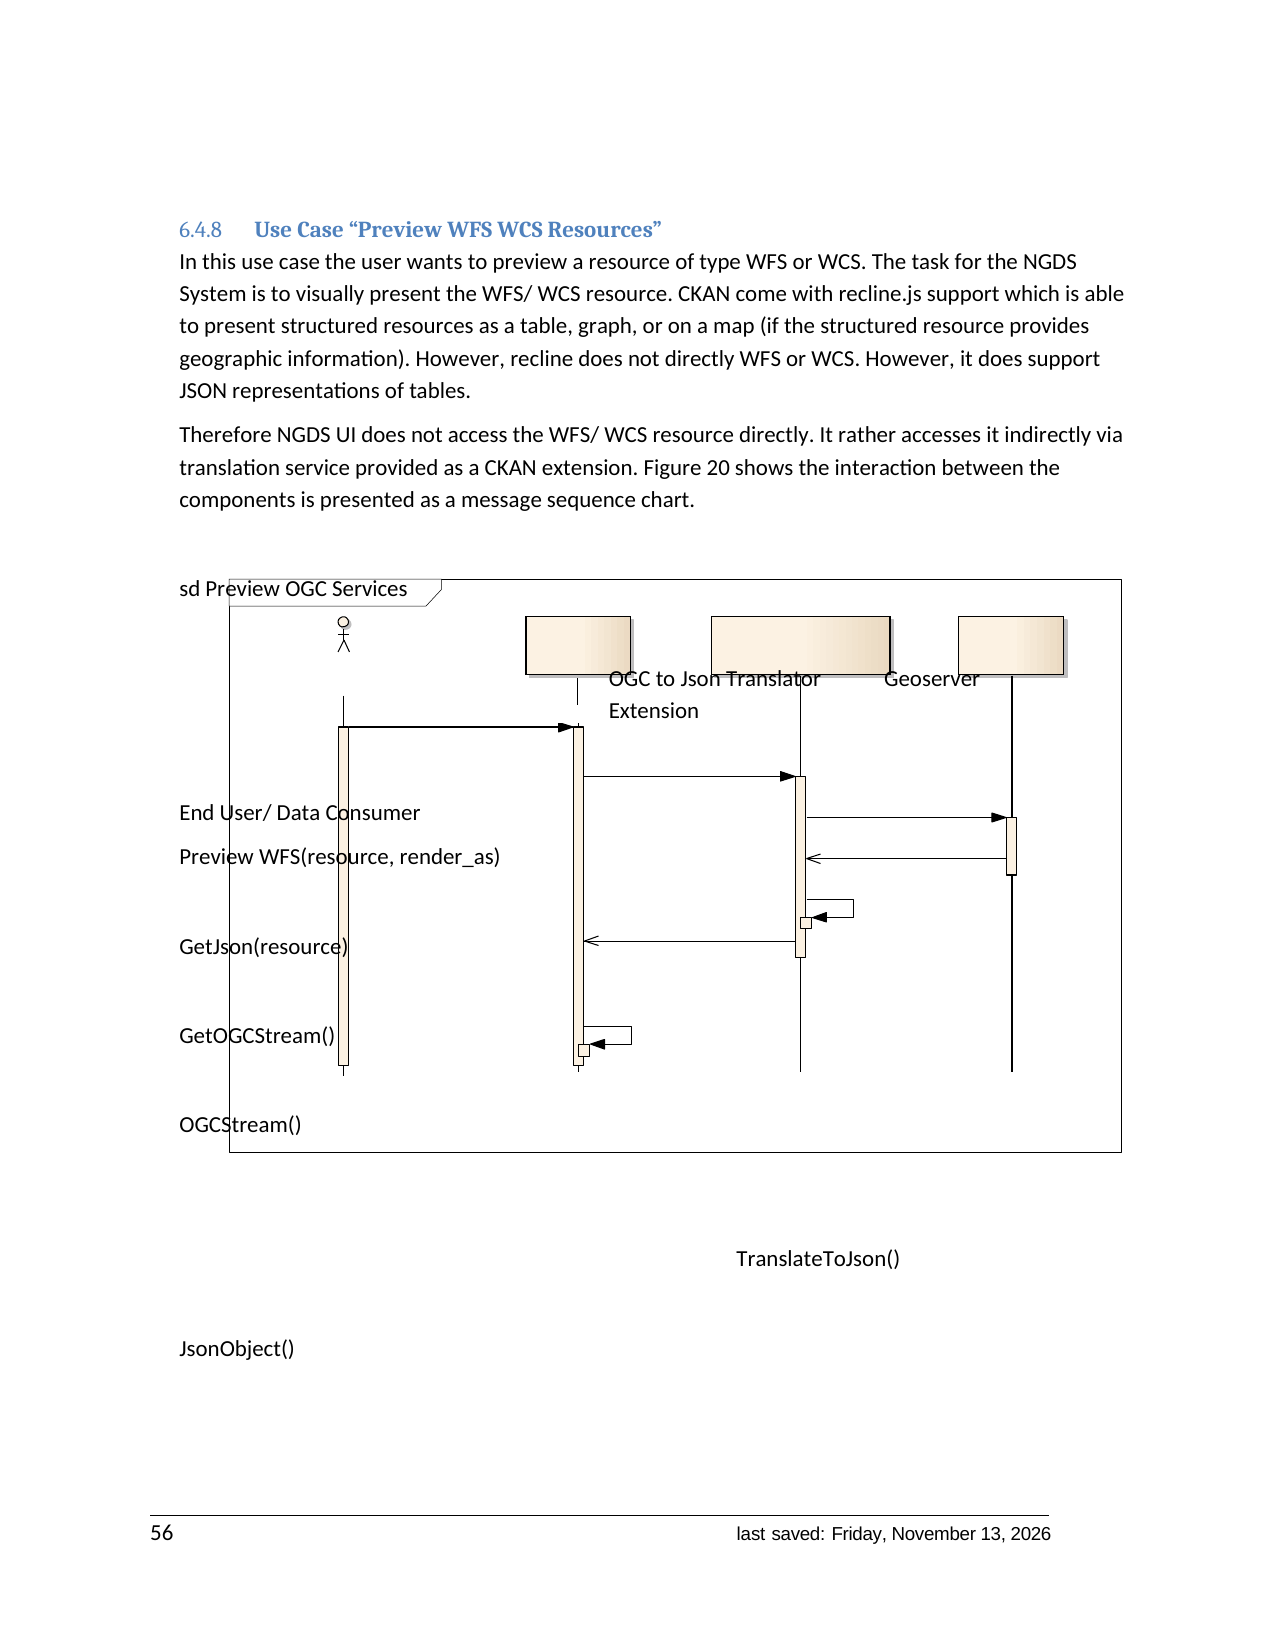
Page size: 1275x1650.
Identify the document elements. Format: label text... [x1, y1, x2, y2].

text OGCStream() [179, 1111, 1139, 1138]
text Preview WFS(resource, render_as) [179, 842, 584, 870]
text In this use case the user wants to preview a resource of type WFS or WCS. The task for the NGDS System is to visually present the WFS/ WCS resource. CKAN come with recline.js support which is able to present structured resources as a table, graph, or on a map (if the structured resource provides geographic information). However, recline does not directly WFS or WCS. However, it does support JSON representations of tables. [179, 247, 1139, 404]
picture [959, 617, 1063, 664]
text sd Preview OGC Services [179, 574, 1139, 602]
text TranslateToJson() [736, 1244, 1139, 1273]
subtitle Use Case “Preview WFS WCS Resources” [179, 217, 1139, 243]
text OGC to Json Translator Extension [608, 664, 880, 724]
text GetJson(resource) [179, 932, 1139, 960]
text GetOGCStream() [179, 1021, 1139, 1049]
text Geoserver [884, 664, 1139, 692]
text JsonObject() [179, 1334, 732, 1362]
picture [712, 617, 889, 674]
picture [527, 617, 630, 674]
text End User/ Data Consumer [179, 798, 584, 826]
text Therefore NGDS UI does not access the WFS/ WCS resource directly. It rather accesses it indirectly via translation service provided as a CKAN extension. Figure 20 shows the interaction between the components is presented as a message sequence chart. [179, 421, 1139, 513]
